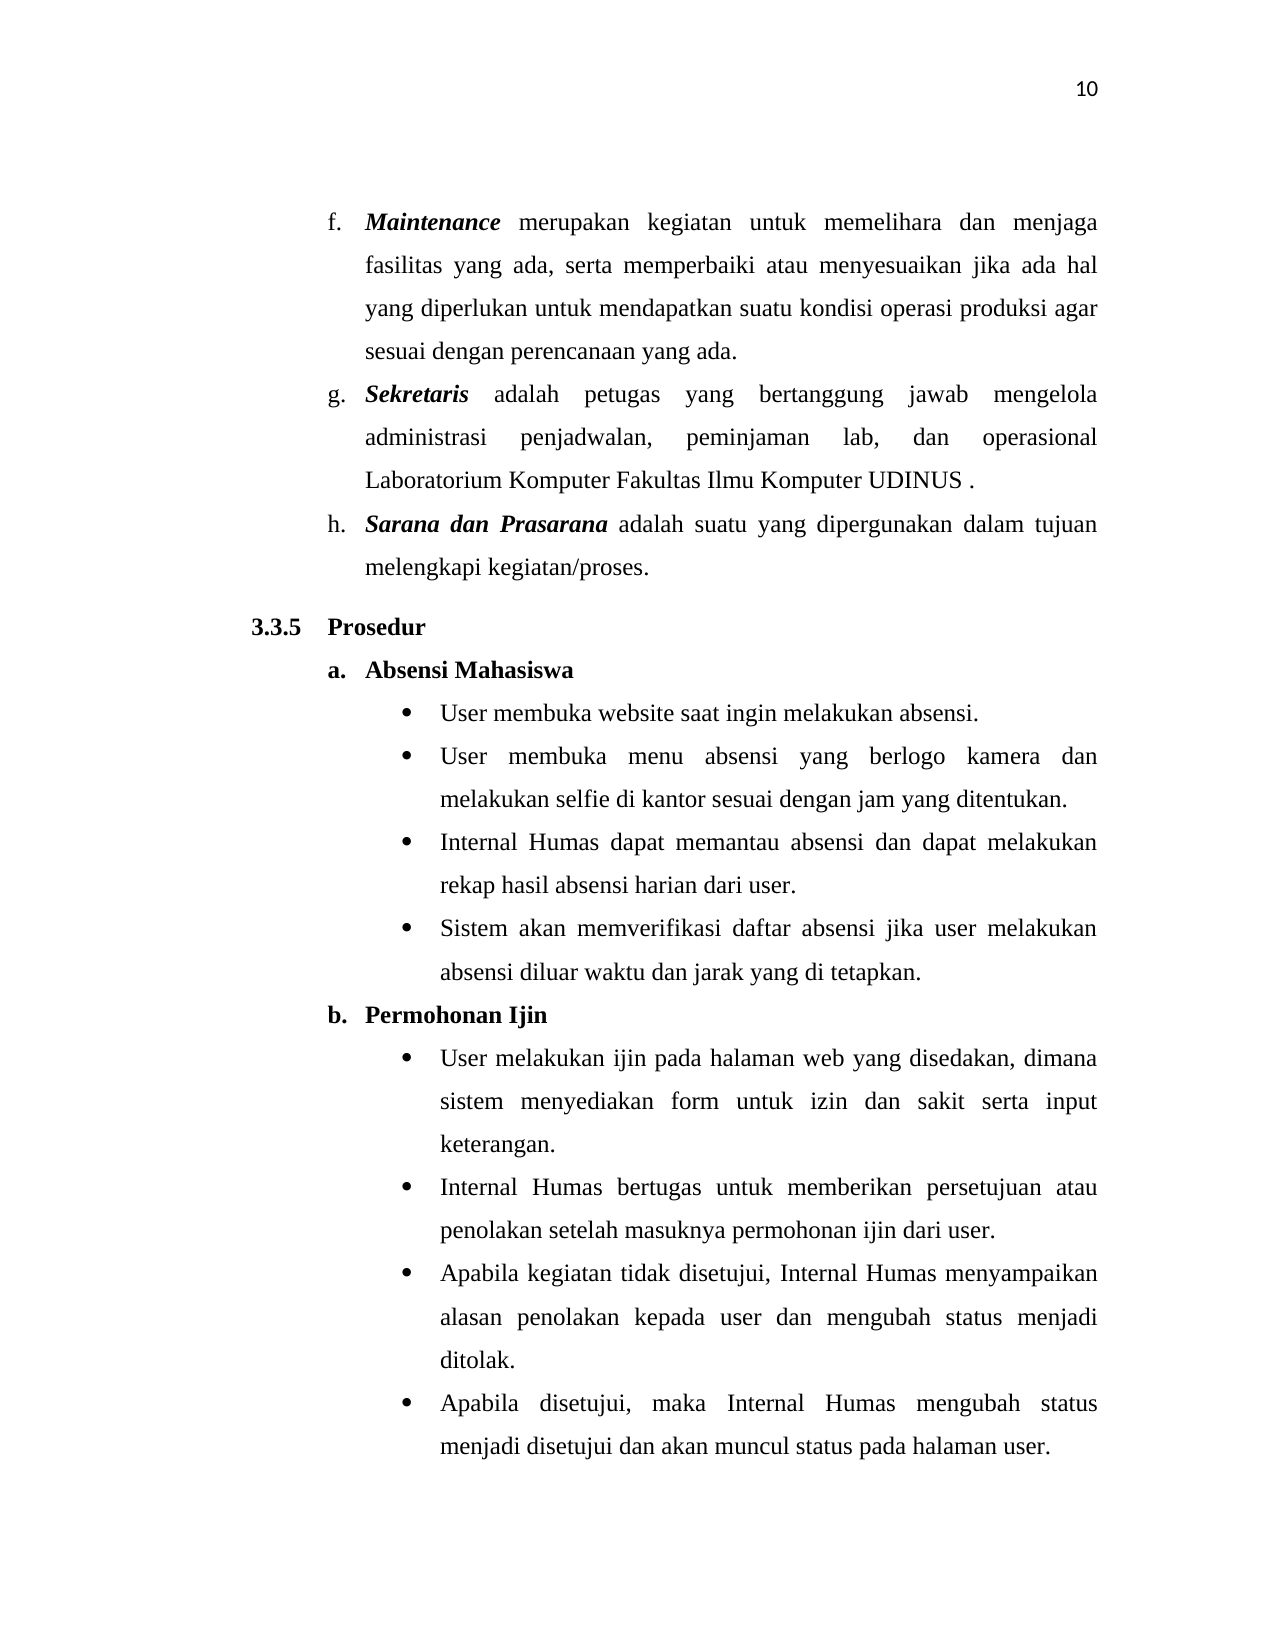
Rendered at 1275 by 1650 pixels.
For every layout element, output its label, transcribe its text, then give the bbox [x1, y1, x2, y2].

list Internal Humas dapat memantau absensi dan dapat melakukan rekap hasil absensi harian dari user. [402, 827, 1098, 899]
list Sekretaris adalah petugas yang bertanggung jawab mengelola administrasi penjadwalan, peminjaman lab, dan operasional Laboratorium Komputer Fakultas Ilmu Komputer UDINUS . [327, 379, 1098, 494]
list Apabila kegiatan tidak disetujui, Internal Humas menyampaikan alasan penolakan kepada user dan mengubah status menjadi ditolak. [402, 1258, 1098, 1373]
list Apabila disetujui, maka Internal Humas mengubah status menjadi disetujui dan akan muncul status pada halaman user. [402, 1388, 1098, 1460]
list User membuka menu absensi yang berlogo kamera dan melakukan selfie di kantor sesuai dengan jam yang ditentukan. [402, 741, 1098, 813]
list Absensi Mahasiswa [327, 655, 1098, 683]
list Maintenance merupakan kegiatan untuk memelihara dan menjaga fasilitas yang ada, serta memperbaiki atau menyesuaikan jika ada hal yang diperlukan untuk mendapatkan suatu kondisi operasi produksi agar sesuai dengan perencanaan yang ada. [327, 207, 1098, 365]
list Sarana dan Prasarana adalah suatu yang dipergunakan dalam tujuan melengkapi kegiatan/proses. [327, 509, 1098, 581]
subtitle Prosedur [251, 612, 1098, 640]
list User membuka website saat ingin melakukan absensi. [402, 698, 1098, 727]
list Internal Humas bertugas untuk memberikan persetujuan atau penolakan setelah masuknya permohonan ijin dari user. [402, 1172, 1098, 1244]
list Sistem akan memverifikasi daftar absensi jika user melakukan absensi diluar waktu dan jarak yang di tetapkan. [402, 913, 1098, 985]
list Permohonan Ijin [327, 1000, 1098, 1028]
list User melakukan ijin pada halaman web yang disedakan, dimana sistem menyediakan form untuk izin dan sakit serta input keterangan. [402, 1043, 1098, 1158]
